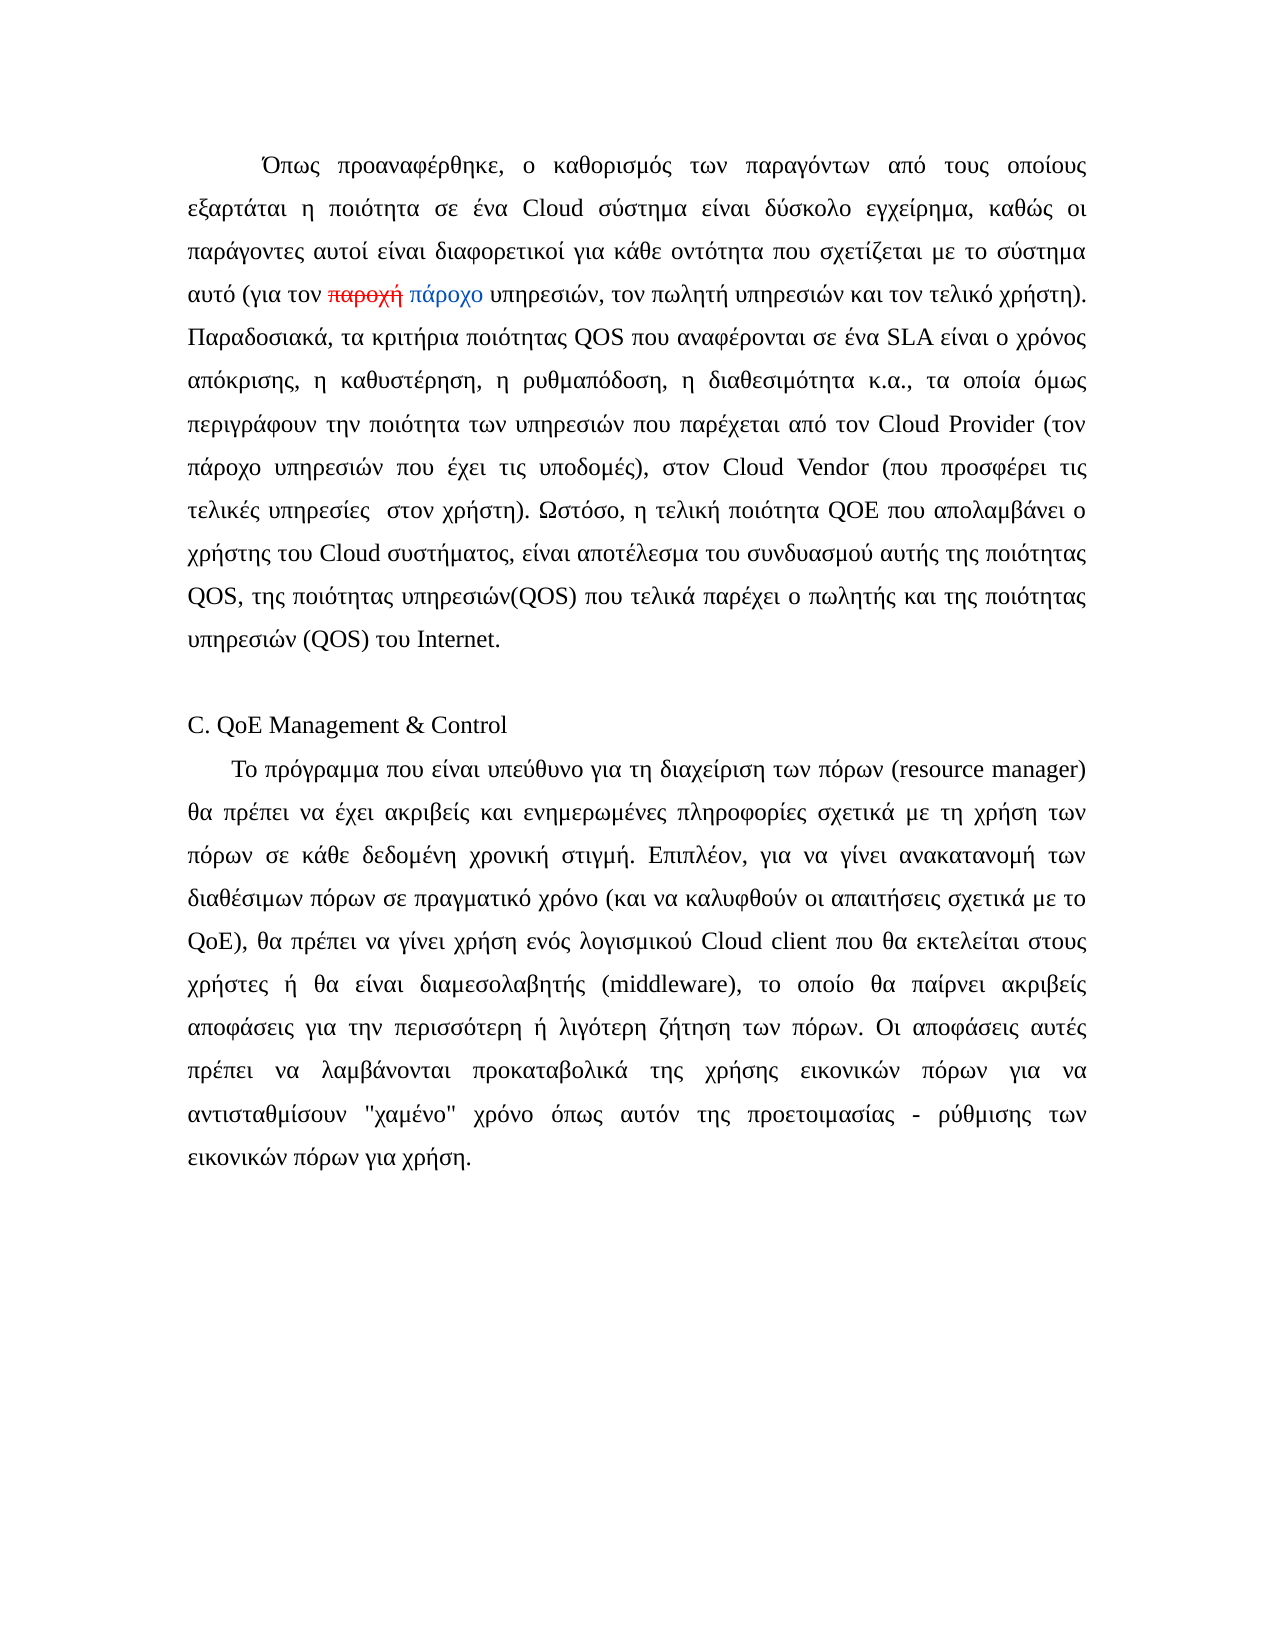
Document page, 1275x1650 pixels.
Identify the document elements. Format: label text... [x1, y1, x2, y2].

text C. QoE Management & Control [187, 711, 1087, 739]
text Το πρόγραμμα που είναι υπεύθυνο για τη διαχείριση των πόρων (resource manager) θα πρέπει να έχει ακριβείς και ενημερωμένες πληροφορίες σχετικά με τη χρήση των πόρων σε κάθε δεδομένη χρονική στιγμή. Επιπλέον, για να γίνει ανακατανομή των διαθέσιμων πόρων σε πραγματικό χρόνο (και να καλυφθούν οι απαιτήσεις σχετικά με το QoE), θα πρέπει να γίνει χρήση ενός λογισμικού Cloud client που θα εκτελείται στους χρήστες ή θα είναι διαμεσολαβητής (middleware), το οποίο θα παίρνει ακριβείς αποφάσεις για την περισσότερη ή λιγότερη ζήτηση των πόρων. Οι αποφάσεις αυτές πρέπει να λαμβάνονται προκαταβολικά της χρήσης εικονικών πόρων για να αντισταθμίσουν "χαμένο" χρόνο όπως αυτόν της προετοιμασίας - ρύθμισης των εικονικών πόρων για χρήση. [187, 754, 1087, 1171]
text Όπως προαναφέρθηκε, ο καθορισμός των παραγόντων από τους οποίους εξαρτάται η ποιότητα σε ένα Cloud σύστημα είναι δύσκολο εγχείρημα, καθώς οι παράγοντες αυτοί είναι διαφορετικοί για κάθε οντότητα που σχετίζεται με το σύστημα αυτό (για τον παροχή πάροχο υπηρεσιών, τον πωλητή υπηρεσιών και τον τελικό χρήστη). Παραδοσιακά, τα κριτήρια ποιότητας QOS που αναφέρονται σε ένα SLA είναι ο χρόνος απόκρισης, η καθυστέρηση, η ρυθμαπόδοση, η διαθεσιμότητα κ.α., τα οποία όμως περιγράφουν την ποιότητα των υπηρεσιών που παρέχεται από τον Cloud Provider (τον πάροχο υπηρεσιών που έχει τις υποδομές), στον Cloud Vendor (που προσφέρει τις τελικές υπηρεσίες στον χρήστη). Ωστόσο, η τελική ποιότητα QOE που απολαμβάνει ο χρήστης του Cloud συστήματος, είναι αποτέλεσμα του συνδυασμού αυτής της ποιότητας QOS, της ποιότητας υπηρεσιών(QOS) που τελικά παρέχει ο πωλητής και της ποιότητας υπηρεσιών (QOS) του Internet. [187, 150, 1087, 653]
